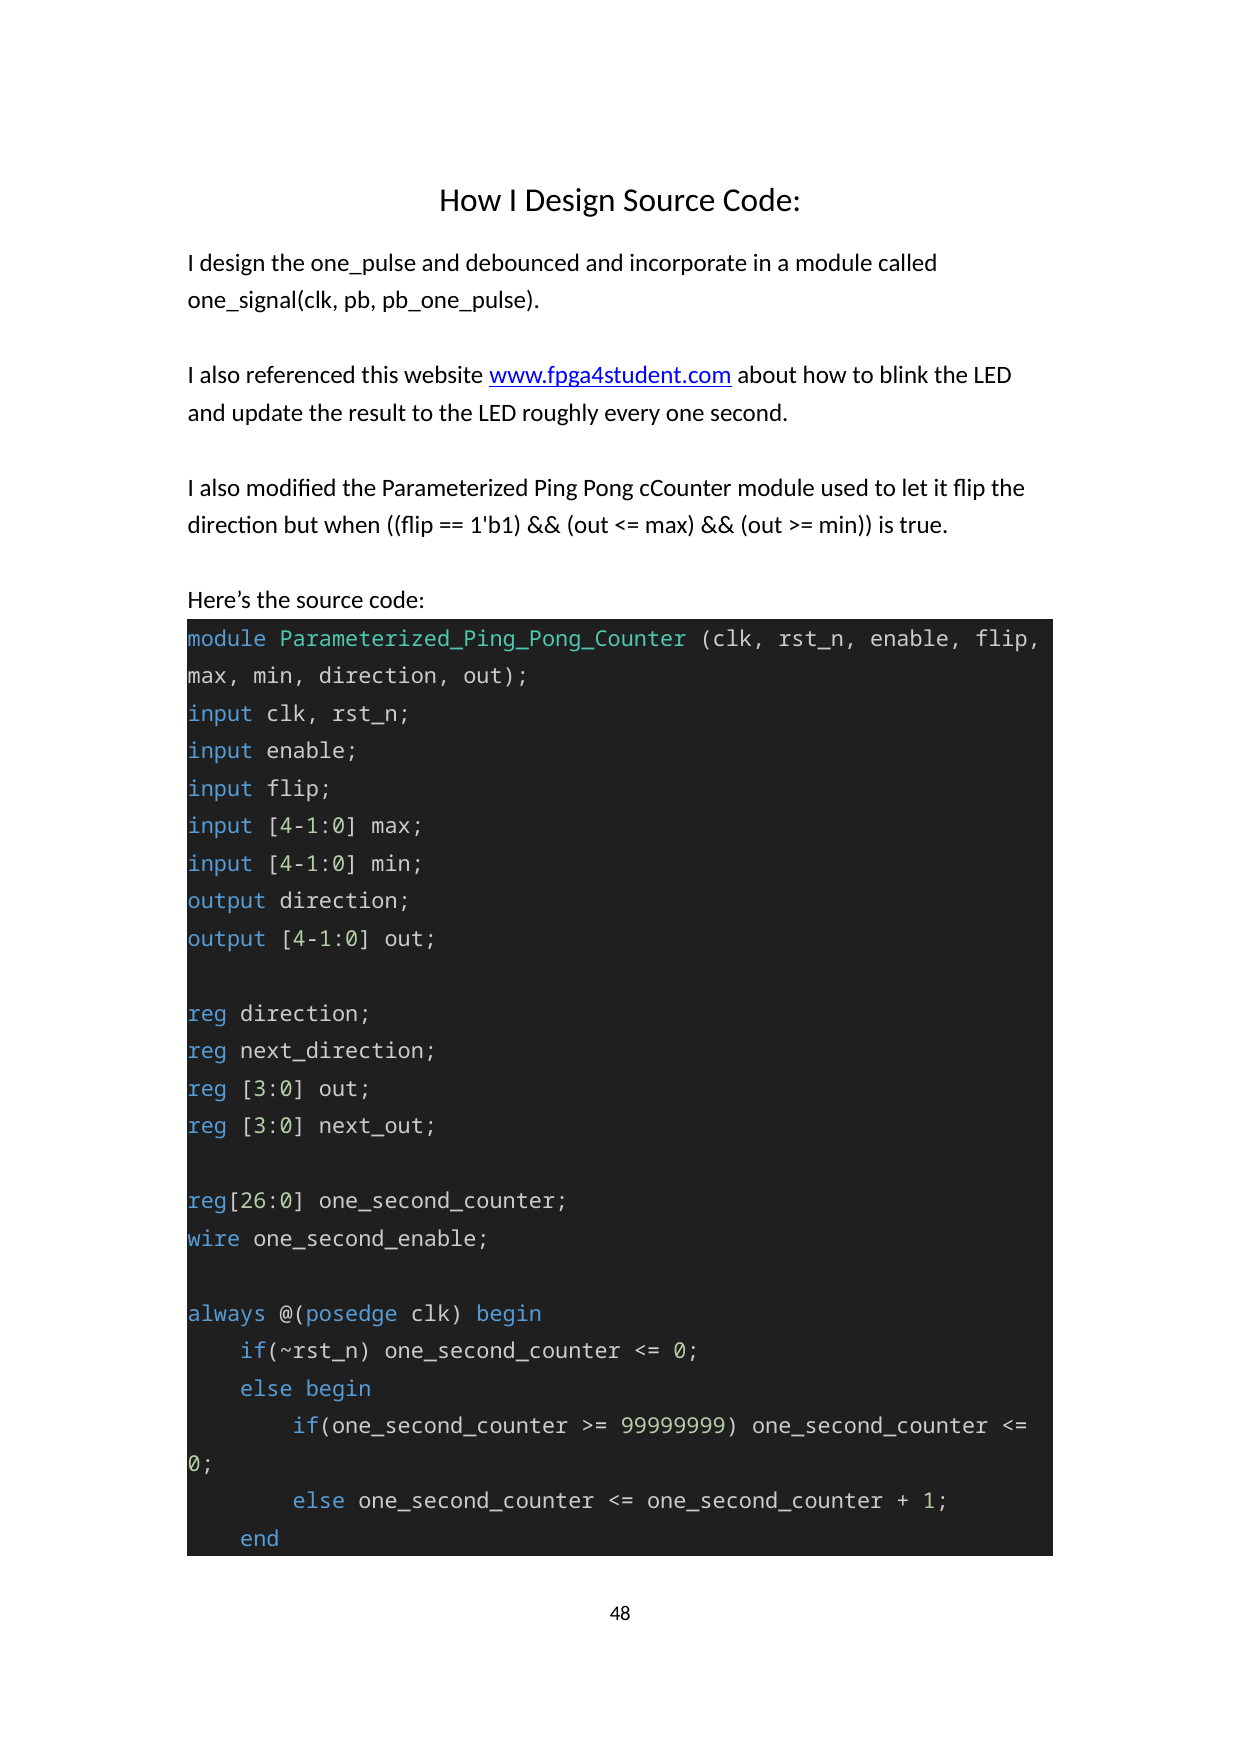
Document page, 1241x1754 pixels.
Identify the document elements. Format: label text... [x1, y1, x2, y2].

text reg direction; [187, 994, 1053, 1031]
text input flip; [187, 769, 1053, 806]
text input clk, rst_n; [187, 694, 1053, 731]
text reg next_direction; [187, 1031, 1053, 1069]
text input [4-1:0] min; [187, 844, 1053, 881]
text output [4-1:0] out; [187, 919, 1053, 956]
text always @(posedge clk) begin [187, 1294, 1053, 1331]
text if(~rst_n) one_second_counter <= 0; [187, 1331, 1053, 1369]
text wire one_second_enable; [187, 1219, 1053, 1256]
text input enable; [187, 731, 1053, 769]
text reg [3:0] next_out; [187, 1106, 1053, 1144]
text module Parameterized_Ping_Pong_Counter (clk, rst_n, enable, flip, max, min, direction, out); [187, 619, 1053, 694]
text reg[26:0] one_second_counter; [187, 1181, 1053, 1219]
text else one_second_counter <= one_second_counter + 1; [187, 1481, 1053, 1519]
text input [4-1:0] max; [187, 806, 1053, 844]
text if(one_second_counter >= 99999999) one_second_counter <= 0; [187, 1406, 1053, 1481]
text reg [3:0] out; [187, 1069, 1053, 1106]
text end [187, 1519, 1053, 1556]
text I design the one_pulse and debounced and incorporate in a module called one_signal(clk, pb, pb_one_pulse). [187, 244, 1053, 319]
text Here’s the source code: [187, 581, 1053, 619]
text output direction; [187, 881, 1053, 919]
text else begin [187, 1369, 1053, 1406]
subtitle How I Design Source Code: [187, 162, 1053, 237]
text I also referenced this website www.fpga4student.com about how to blink the LED and update the result to the LED roughly every one second. [187, 356, 1053, 431]
text I also modified the Parameterized Ping Pong cCounter module used to let it flip the direction but when ((flip == 1'b1) && (out <= max) && (out >= min)) is true. [187, 469, 1053, 544]
